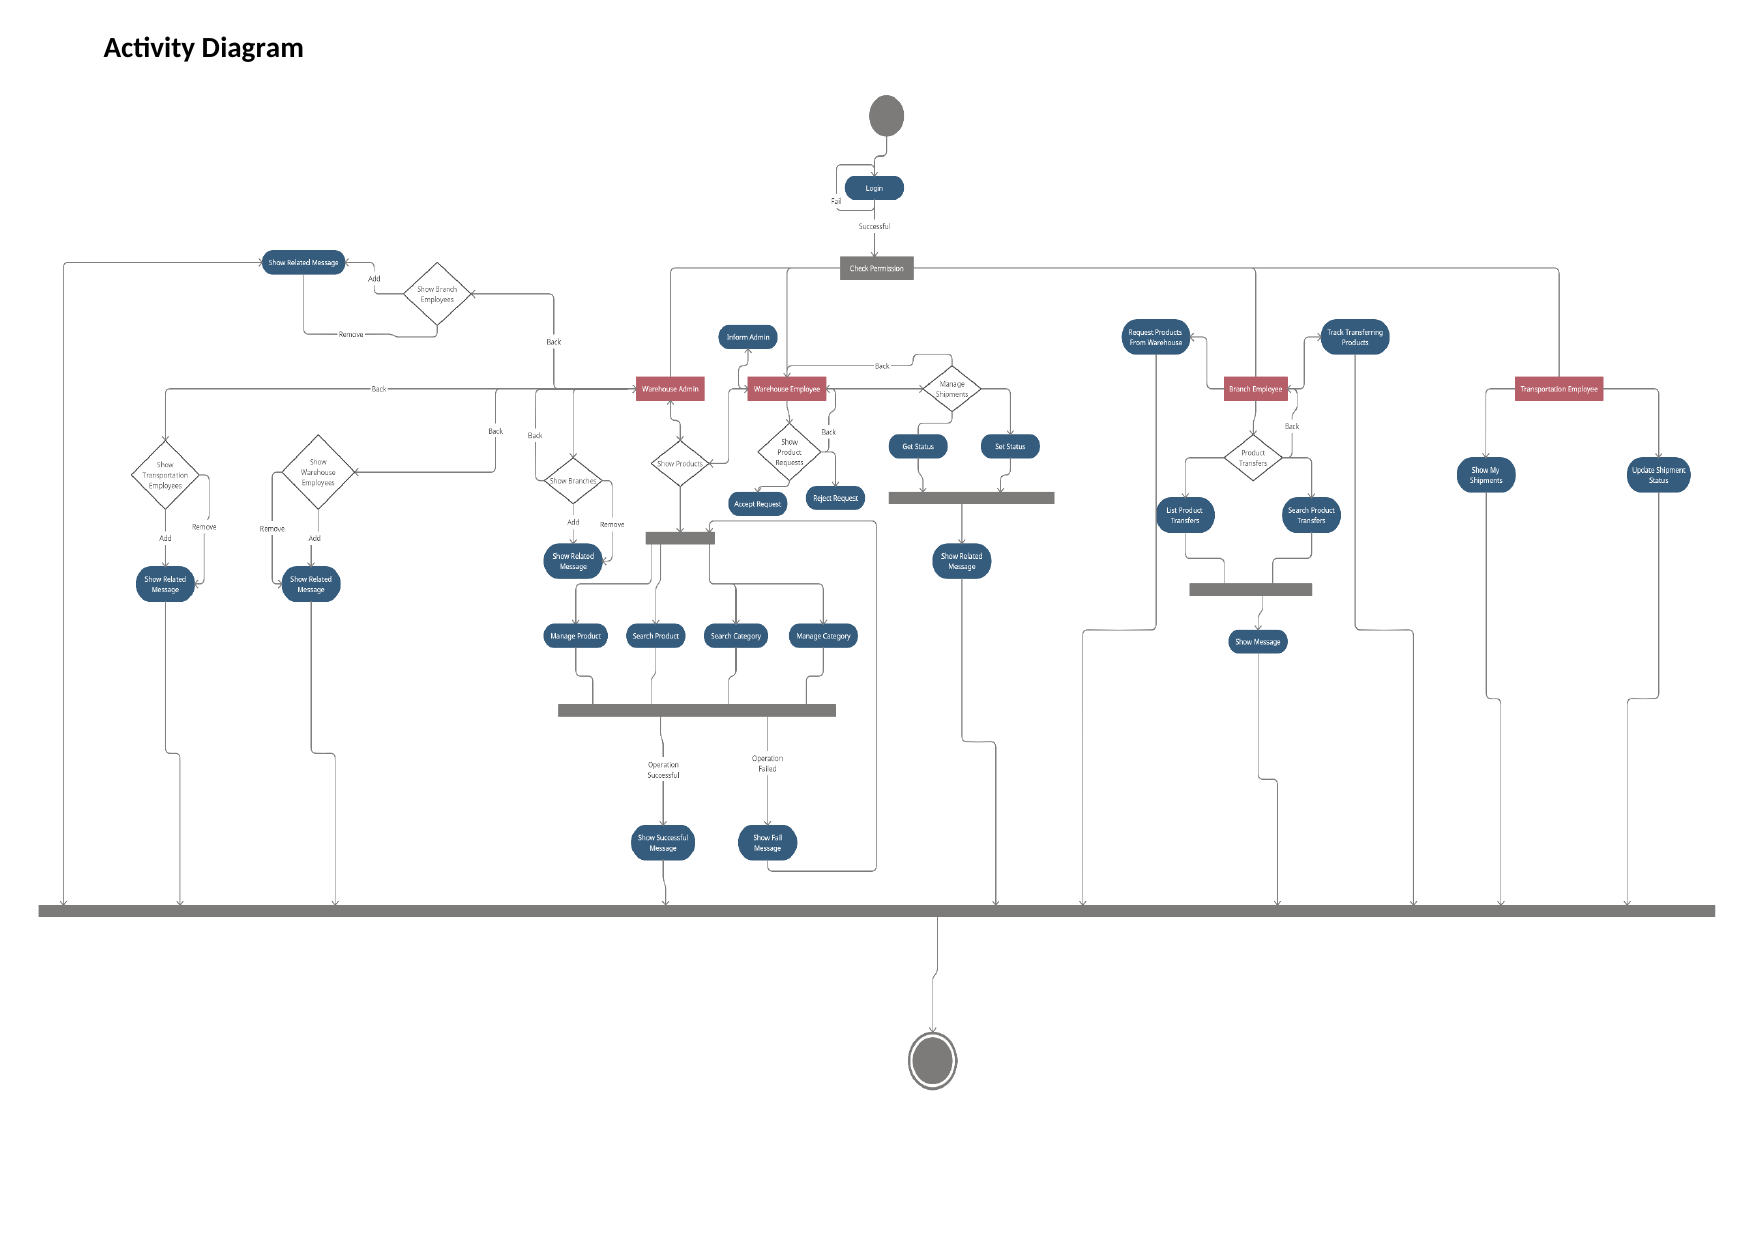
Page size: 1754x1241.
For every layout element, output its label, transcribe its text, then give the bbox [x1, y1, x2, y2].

picture [29, 84, 1724, 1101]
text Activity Diagram [29, 29, 1731, 65]
